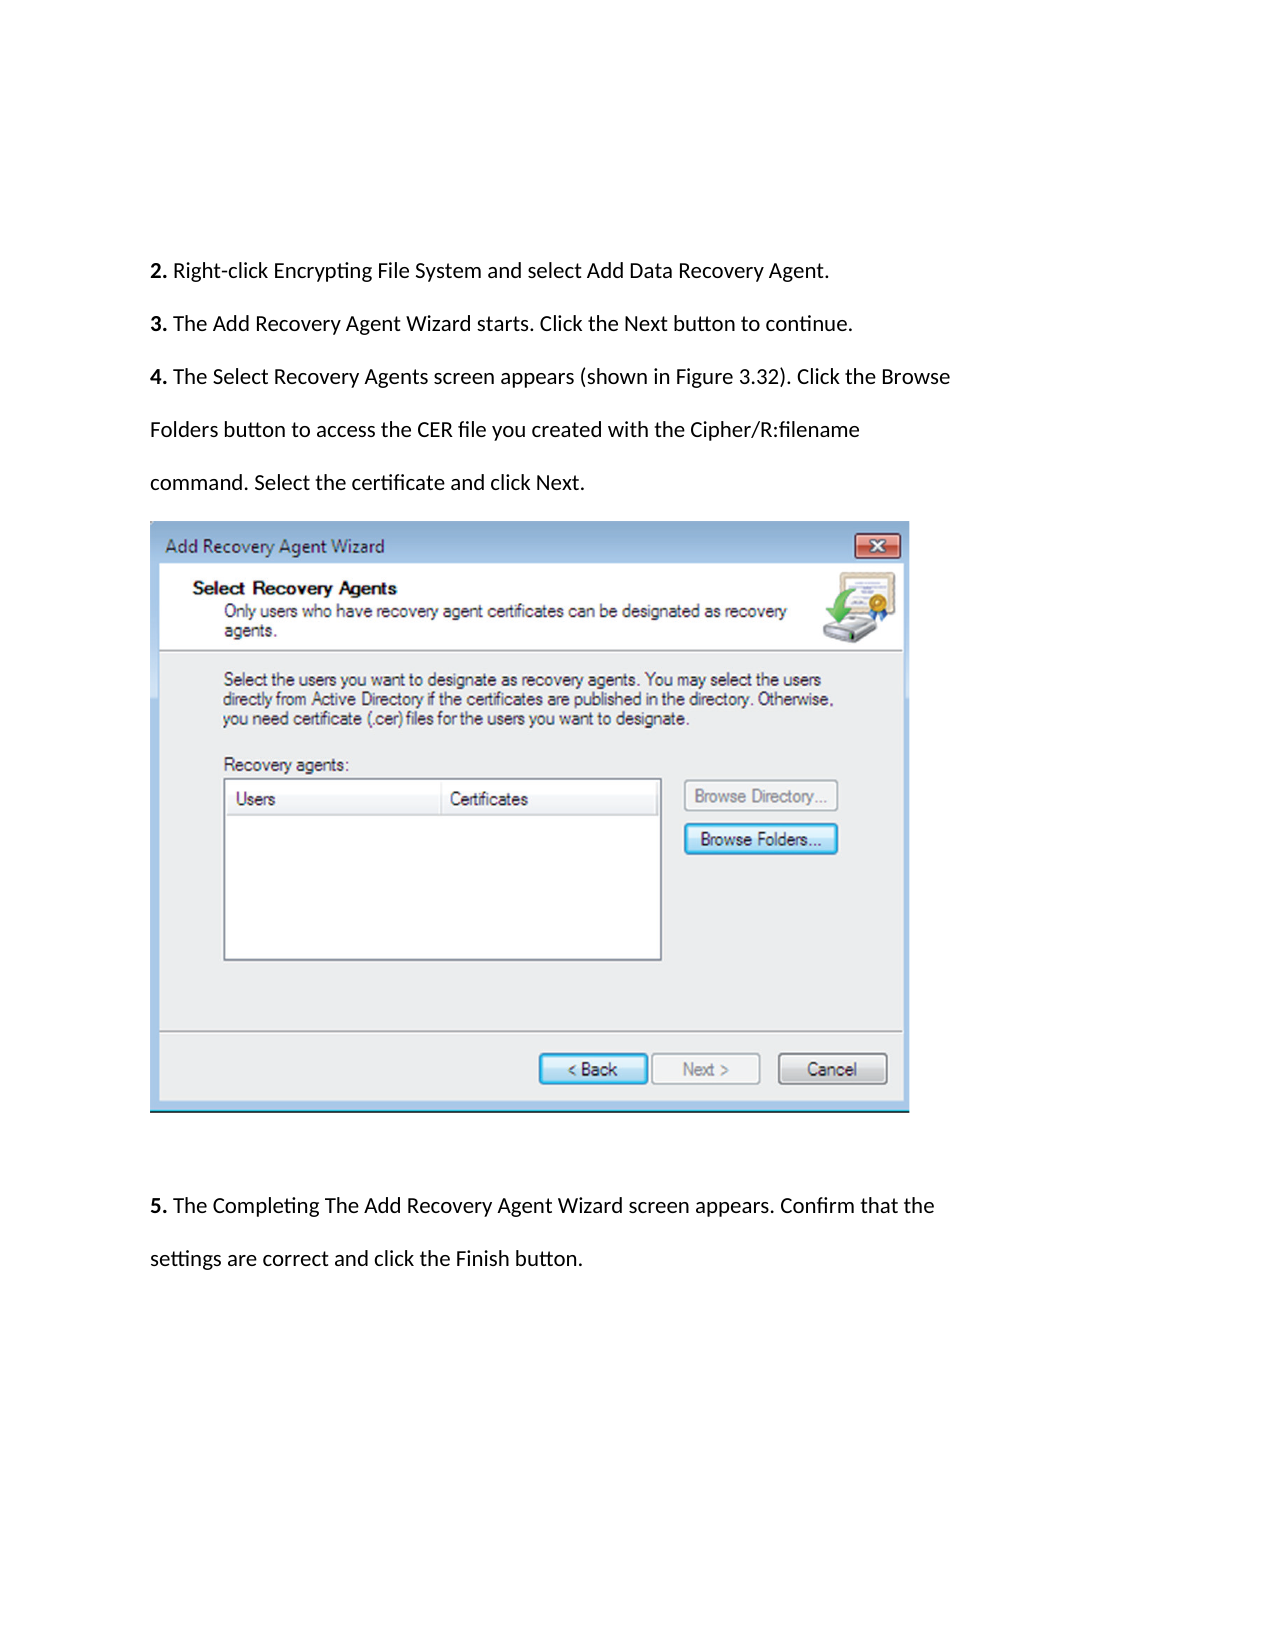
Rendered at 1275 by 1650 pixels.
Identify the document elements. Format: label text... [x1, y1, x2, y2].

text settings are correct and click the Finish button. [150, 1244, 1125, 1272]
text Folders button to access the CER file you created with the Cipher/R:filename [150, 415, 1125, 443]
text 2. Right-click Encrypting File System and select Add Data Recovery Agent. [150, 256, 1125, 284]
text 4. The Select Recovery Agents screen appears (shown in Figure 3.32). Click the Browse [150, 362, 1125, 390]
text command. Select the certificate and click Next. [150, 468, 1125, 496]
text 5. The Completing The Add Recovery Agent Wizard screen appears. Confirm that the [150, 1191, 1125, 1219]
text 3. The Add Recovery Agent Wizard starts. Click the Next button to continue. [150, 309, 1125, 337]
